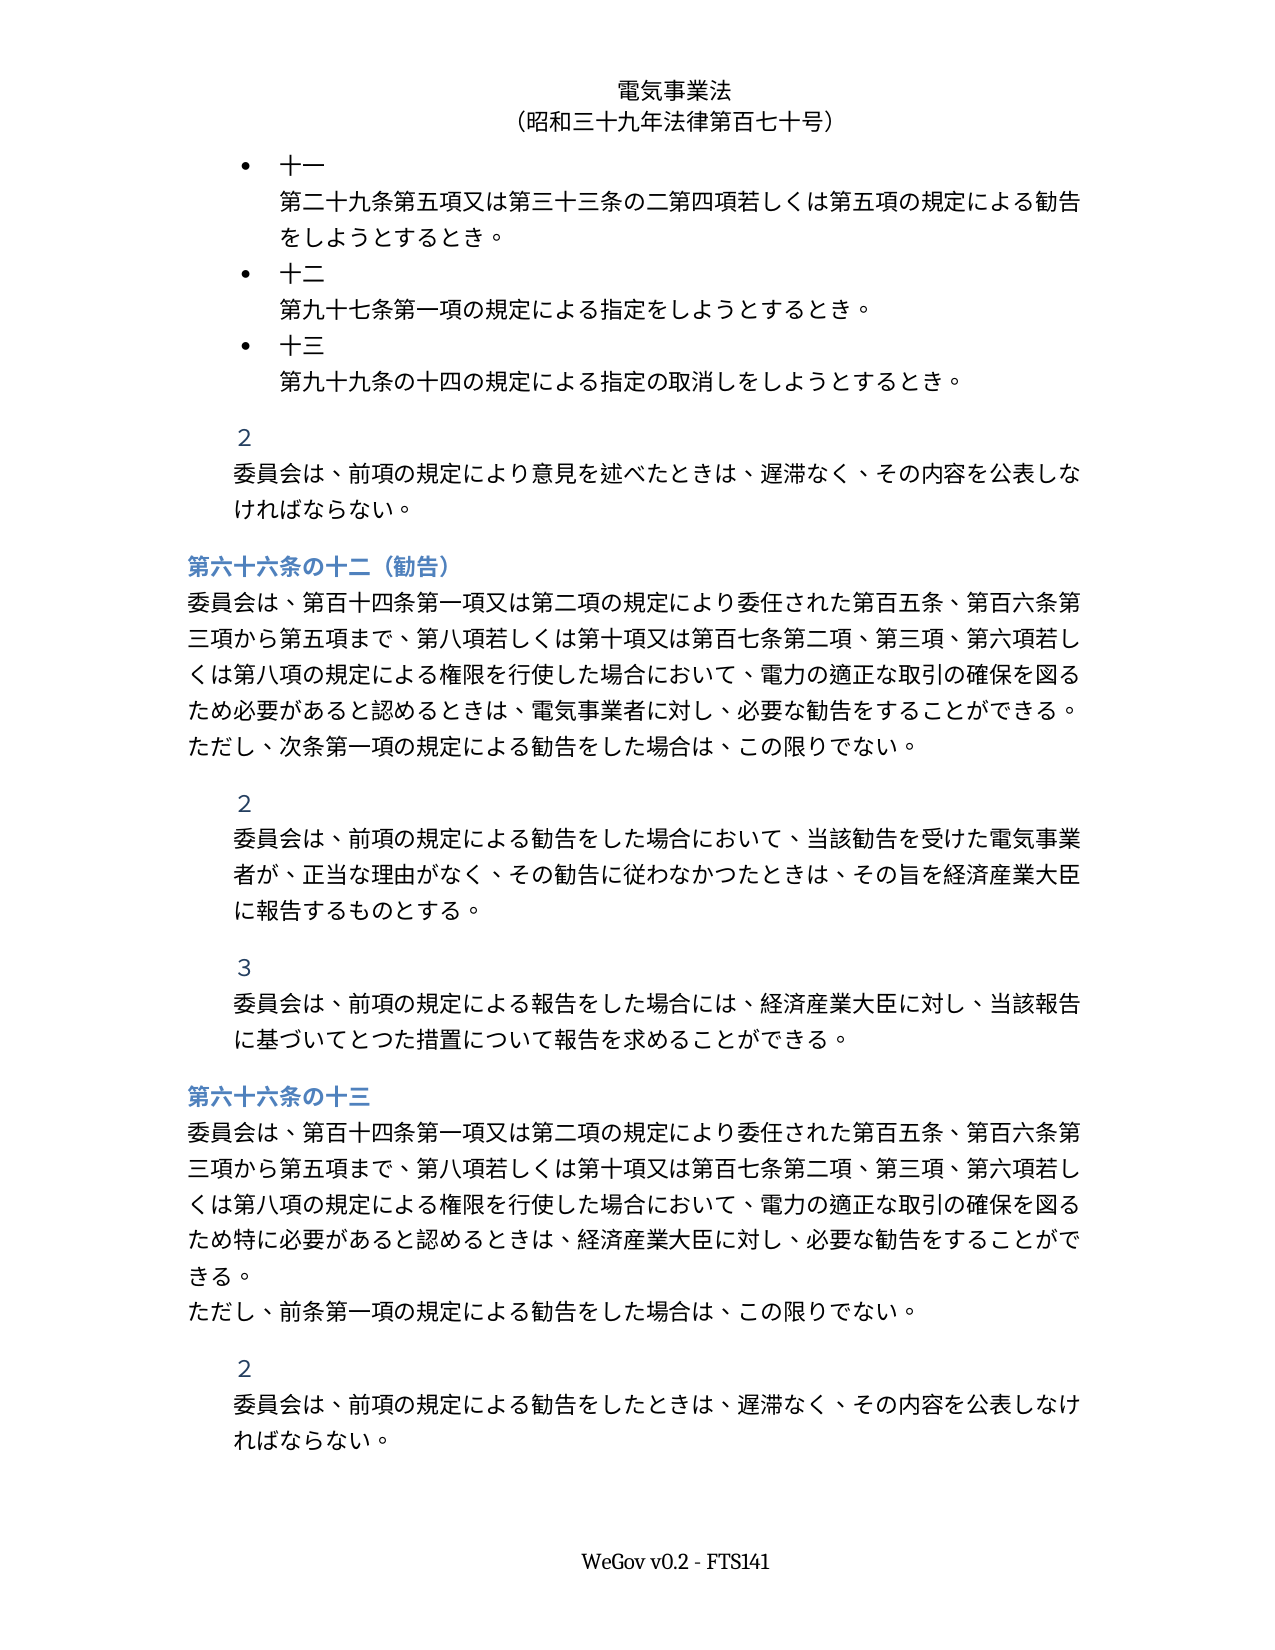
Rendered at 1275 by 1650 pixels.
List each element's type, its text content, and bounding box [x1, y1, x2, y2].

text 委員会は、前項の規定による報告をした場合には、経済産業大臣に対し、当該報告に基づいてとつた措置について報告を求めることができる。 [233, 988, 1087, 1055]
list 十二 第九十七条第一項の規定による指定をしようとするとき。 [242, 258, 1087, 325]
text 委員会は、前項の規定による勧告をしたときは、遅滞なく、その内容を公表しなければならない。 [233, 1389, 1087, 1456]
text 委員会は、第百十四条第一項又は第二項の規定により委任された第百五条、第百六条第三項から第五項まで、第八項若しくは第十項又は第百七条第二項、第三項、第六項若しくは第八項の規定による権限を行使した場合において、電力の適正な取引の確保を図るため必要があると認めるときは、電気事業者に対し、必要な勧告をすることができる。 ただし、次条第一項の規定による勧告をした場合は、この限りでない。 [187, 587, 1087, 762]
subtitle 第六十六条の十二（勧告） [187, 551, 1087, 582]
text 委員会は、前項の規定により意見を述べたときは、遅滞なく、その内容を公表しなければならない。 [233, 458, 1087, 526]
list 十一 第二十九条第五項又は第三十三条の二第四項若しくは第五項の規定による勧告をしようとするとき。 [242, 150, 1087, 253]
text 委員会は、第百十四条第一項又は第二項の規定により委任された第百五条、第百六条第三項から第五項まで、第八項若しくは第十項又は第百七条第二項、第三項、第六項若しくは第八項の規定による権限を行使した場合において、電力の適正な取引の確保を図るため特に必要があると認めるときは、経済産業大臣に対し、必要な勧告をすることができる。 ただし、前条第一項の規定による勧告をした場合は、この限りでない。 [187, 1117, 1087, 1328]
subtitle ２ [233, 787, 1087, 819]
subtitle ２ [233, 1353, 1087, 1384]
subtitle ２ [233, 422, 1087, 454]
text 委員会は、前項の規定による勧告をした場合において、当該勧告を受けた電気事業者が、正当な理由がなく、その勧告に従わなかつたときは、その旨を経済産業大臣に報告するものとする。 [233, 823, 1087, 927]
list 十三 第九十九条の十四の規定による指定の取消しをしようとするとき。 [242, 330, 1087, 397]
subtitle 第六十六条の十三 [187, 1081, 1087, 1112]
subtitle ３ [233, 952, 1087, 983]
